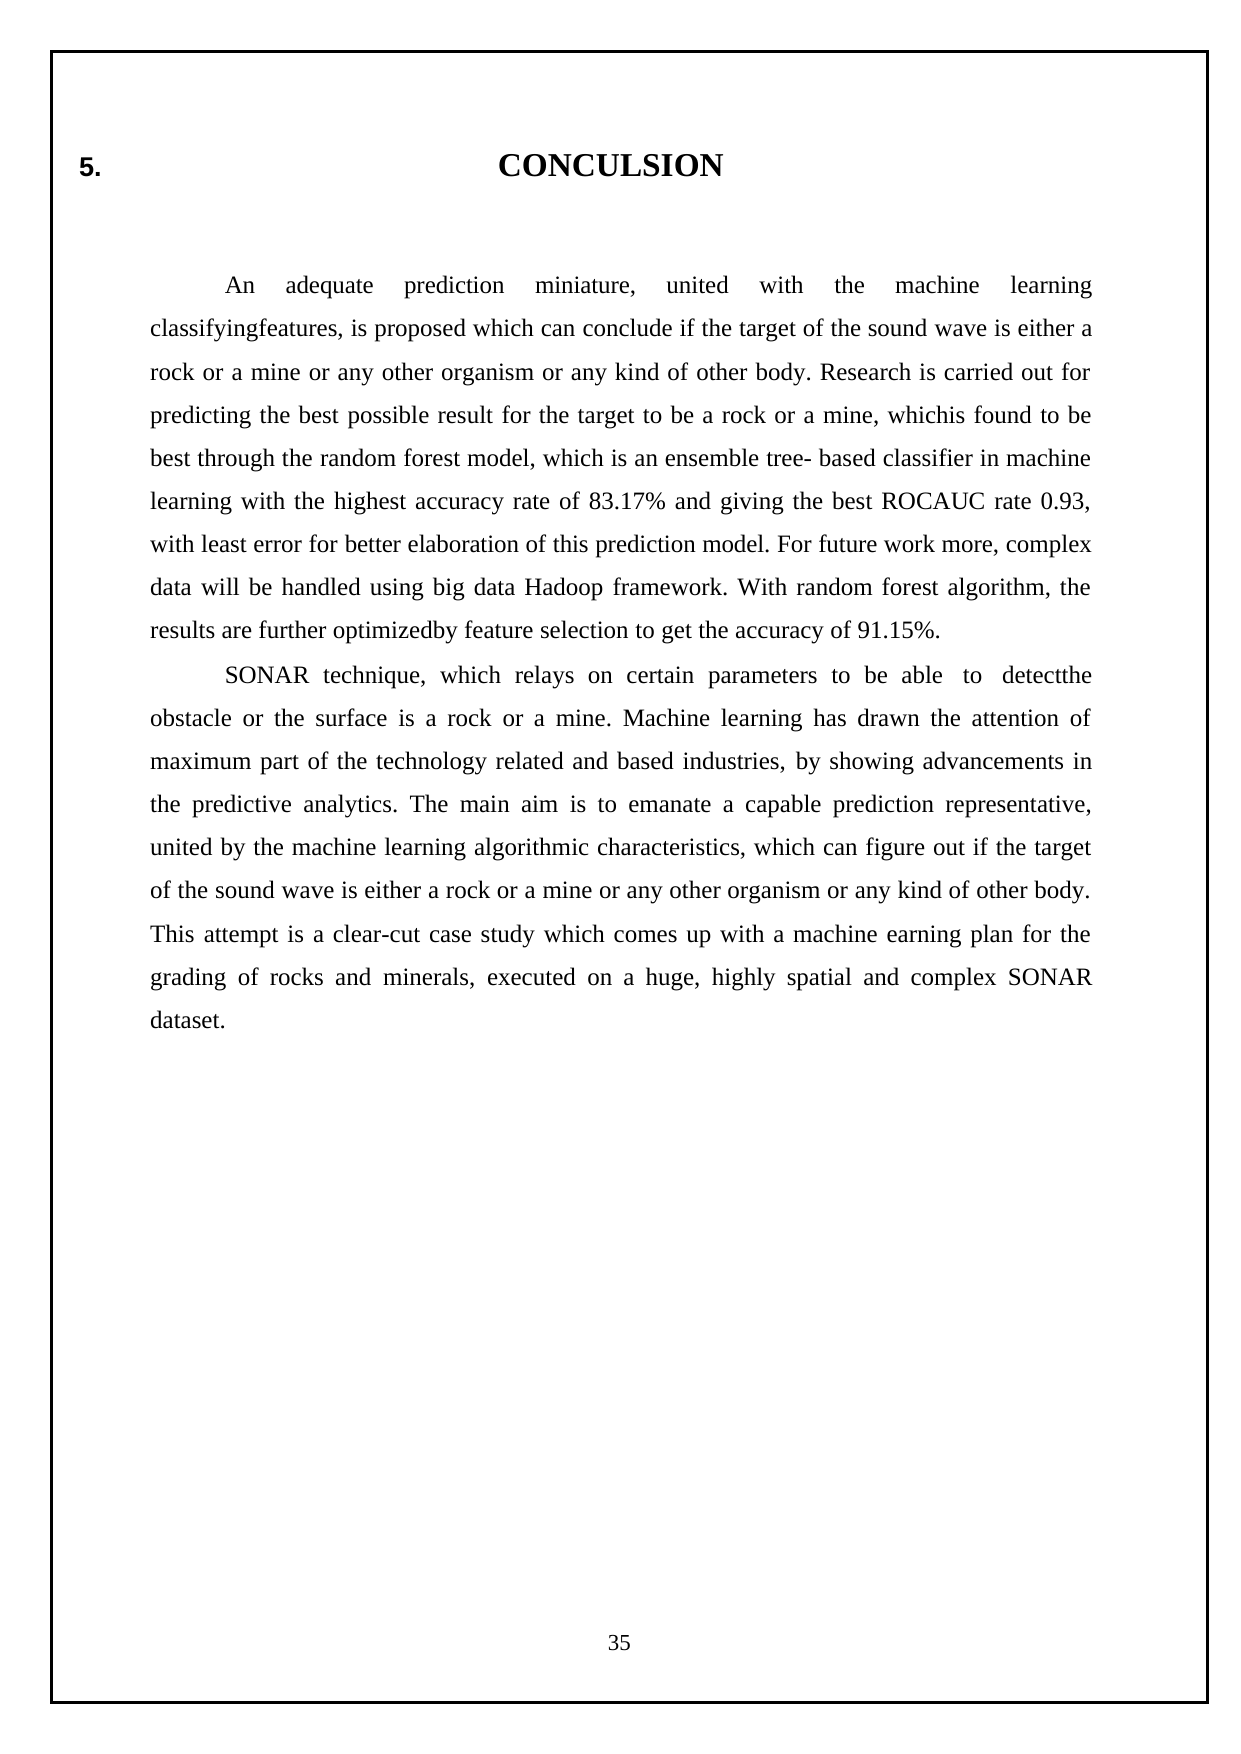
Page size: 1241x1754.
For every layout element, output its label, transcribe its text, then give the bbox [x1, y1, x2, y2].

text SONAR technique, which relays on certain parameters to be able to detectthe obstacle or the surface is a rock or a mine. Machine learning has drawn the attention of maximum part of the technology related and based industries, by showing advancements in the predictive analytics. The main aim is to emanate a capable prediction representative, united by the machine learning algorithmic characteristics, which can figure out if the target of the sound wave is either a rock or a mine or any other organism or any kind of other body. This attempt is a clear-cut case study which comes up with a machine earning plan for the grading of rocks and minerals, executed on a huge, highly spatial and complex SONAR dataset. [150, 660, 1092, 1034]
subtitle CONCULSION [79, 146, 1206, 184]
text An adequate prediction miniature, united with the machine learning classifyingfeatures, is proposed which can conclude if the target of the sound wave is either a rock or a mine or any other organism or any kind of other body. Research is carried out for predicting the best possible result for the target to be a rock or a mine, whichis found to be best through the random forest model, which is an ensemble tree- based classifier in machine learning with the highest accuracy rate of 83.17% and giving the best ROCAUC rate 0.93, with least error for better elaboration of this prediction model. For future work more, complex data will be handled using big data Hadoop framework. With random forest algorithm, the results are further optimizedby feature selection to get the accuracy of 91.15%. [150, 270, 1092, 644]
